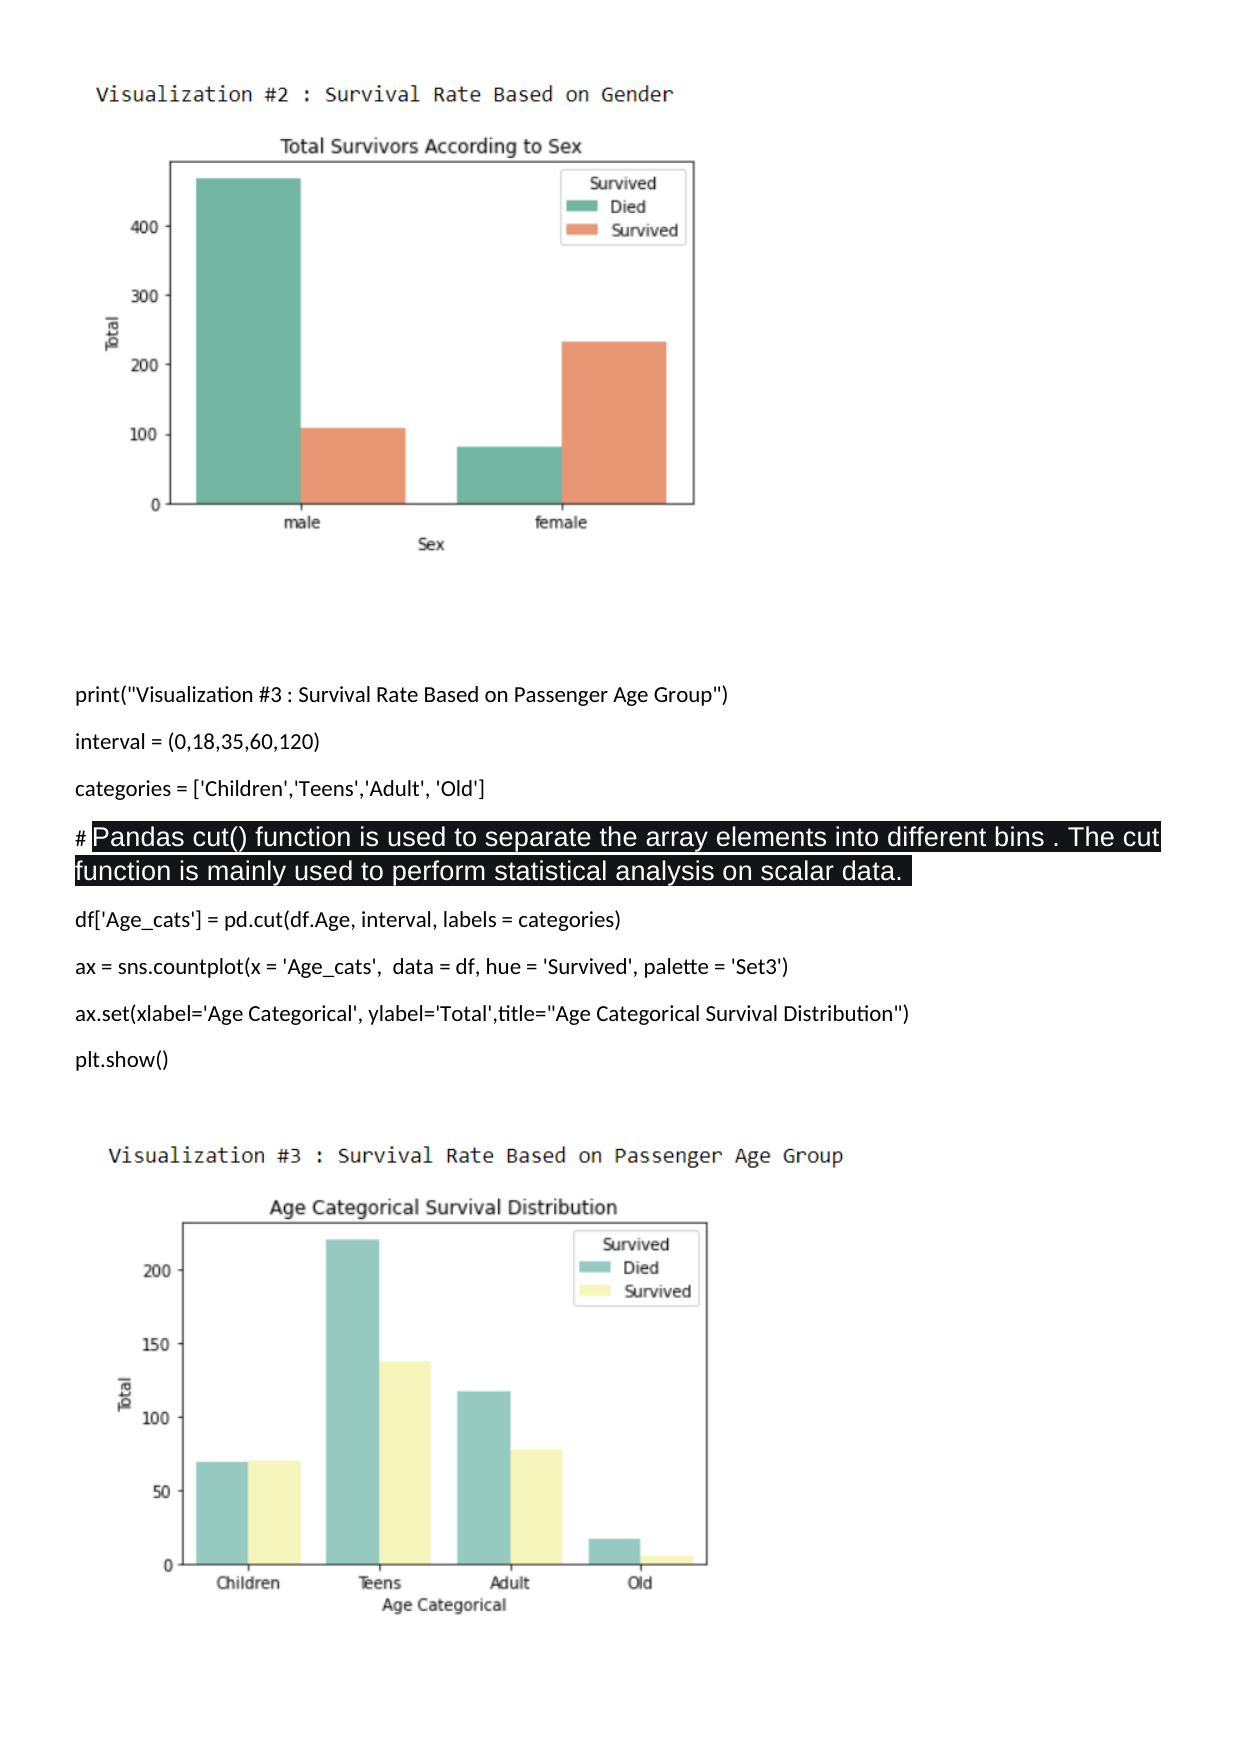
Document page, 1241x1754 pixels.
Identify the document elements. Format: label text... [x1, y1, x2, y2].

text # Pandas cut() function is used to separate the array elements into different bins . The cut function is mainly used to perform statistical analysis on scalar data. [75, 821, 1165, 886]
text categories = ['Children','Teens','Adult', 'Old'] [75, 774, 1165, 802]
text ax = sns.countplot(x = 'Age_cats', data = df, hue = 'Survived', palette = 'Set3') [75, 952, 1165, 980]
picture [75, 75, 779, 568]
text plt.show() [75, 1046, 1165, 1073]
picture [75, 1139, 876, 1631]
text df['Age_cats'] = pd.cut(df.Age, interval, labels = categories) [75, 905, 1165, 933]
text ax.set(xlabel='Age Categorical', ylabel='Total',title="Age Categorical Survival Distribution") [75, 999, 1165, 1027]
text interval = (0,18,35,60,120) [75, 727, 1165, 755]
text print("Visualization #3 : Survival Rate Based on Passenger Age Group") [75, 680, 1165, 708]
